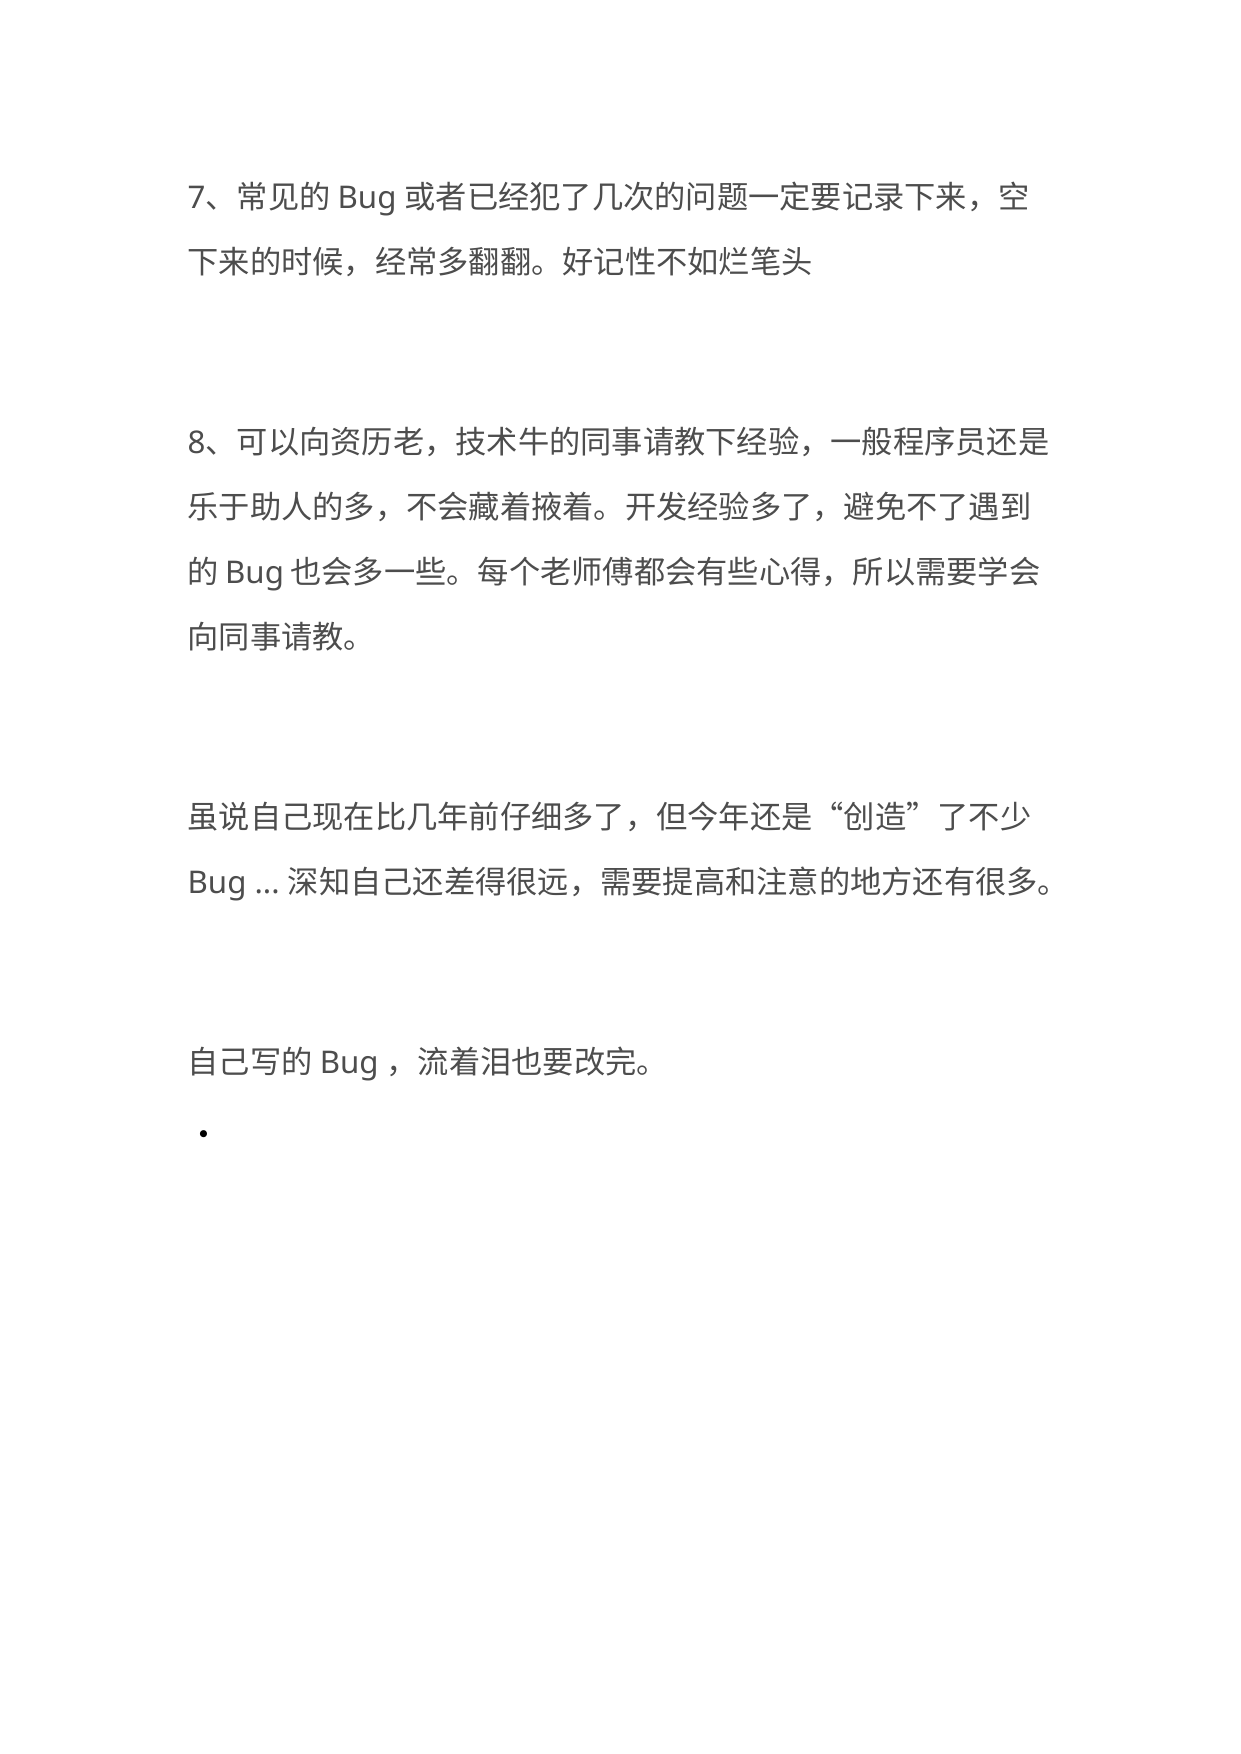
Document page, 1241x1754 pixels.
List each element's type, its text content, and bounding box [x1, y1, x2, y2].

list 自己写的 Bug ，流着泪也要改完。 [187, 1027, 1053, 1092]
list 7、常见的 Bug 或者已经犯了几次的问题一定要记录下来，空下来的时候，经常多翻翻。好记性不如烂笔头 [187, 162, 1053, 292]
list 8、可以向资历老，技术牛的同事请教下经验，一般程序员还是乐于助人的多，不会藏着掖着。开发经验多了，避免不了遇到的Bug也会多一些。每个老师傅都会有些心得，所以需要学会向同事请教。 [187, 407, 1053, 667]
list 虽说自己现在比几年前仔细多了，但今年还是“创造”了不少 Bug ... 深知自己还差得很远，需要提高和注意的地方还有很多。 [187, 782, 1053, 912]
